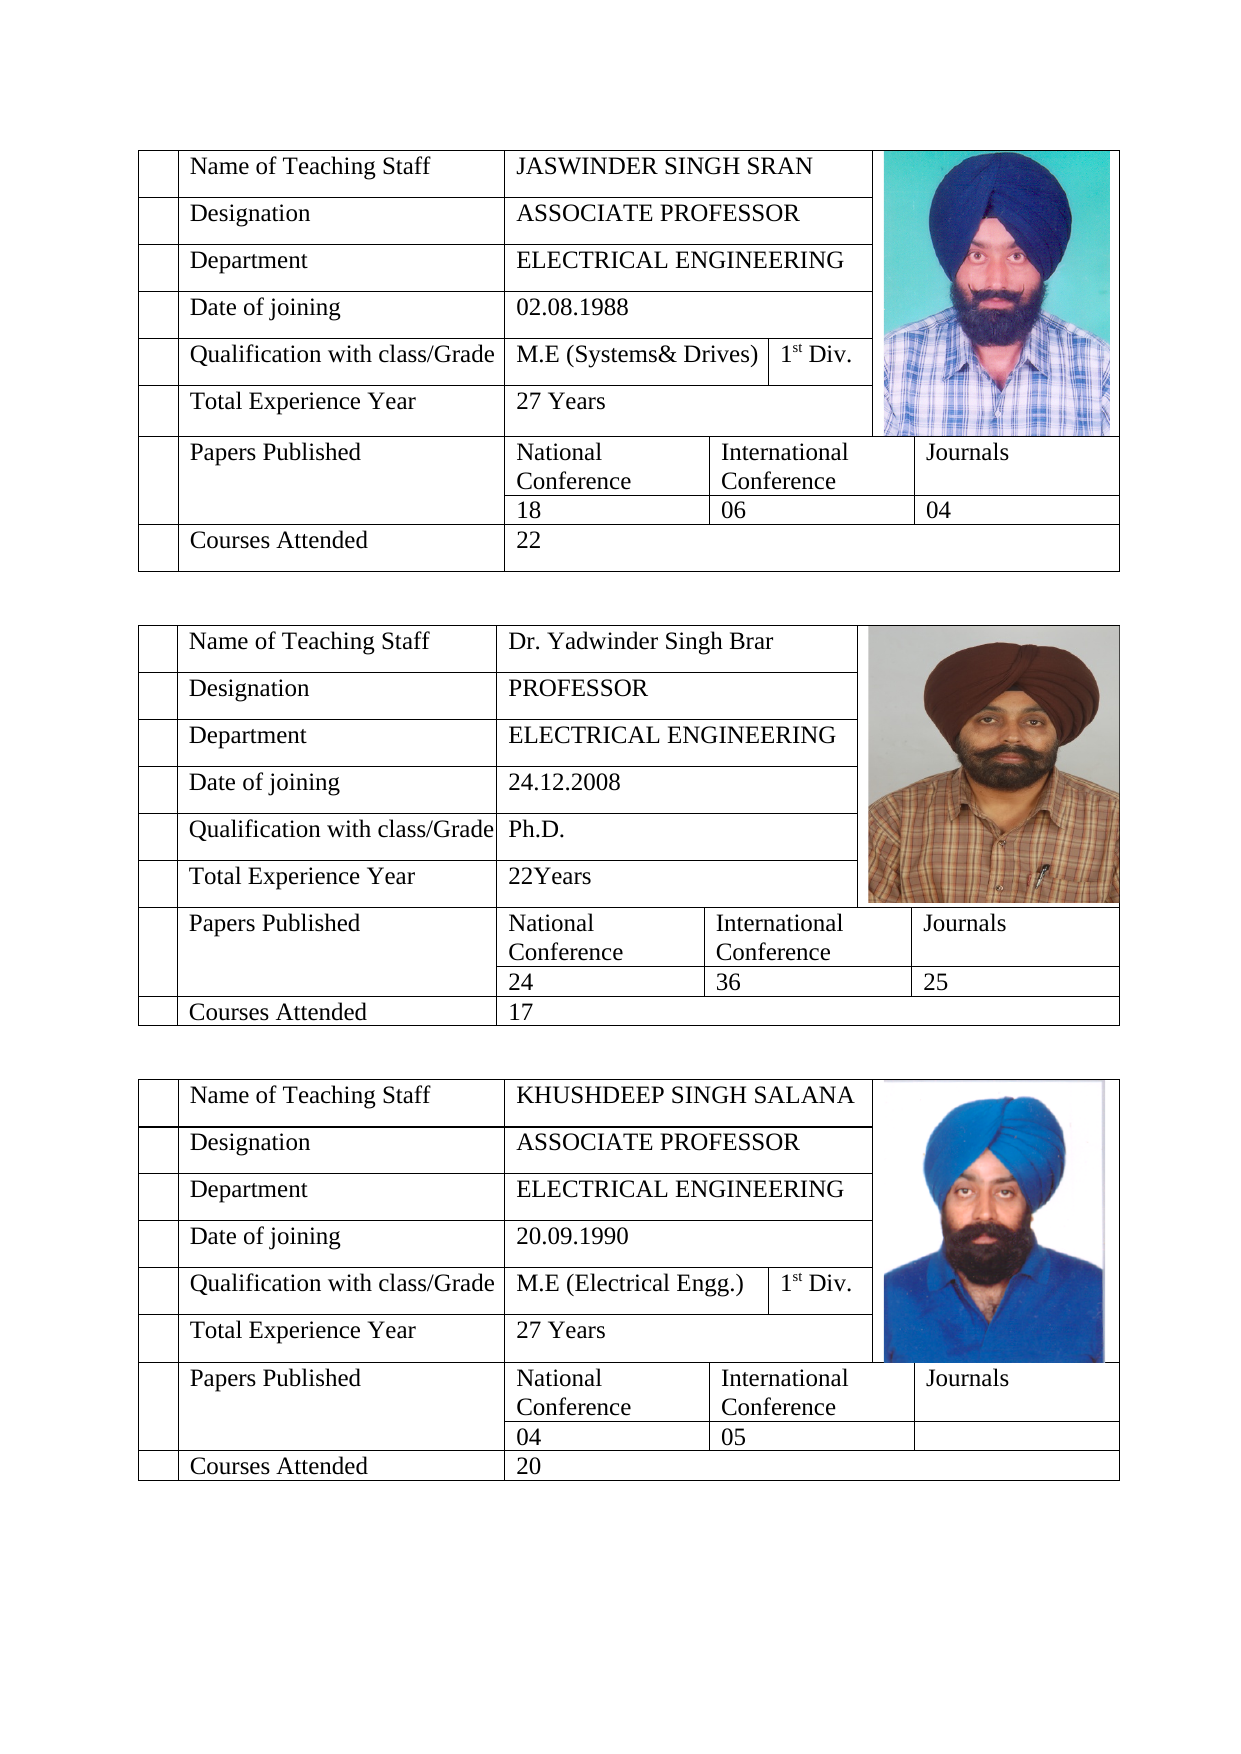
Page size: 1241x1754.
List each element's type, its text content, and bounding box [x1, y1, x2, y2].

table_cell Designation [179, 1128, 504, 1173]
table_cell International Conference [710, 1363, 914, 1421]
table_cell [139, 1451, 178, 1480]
table_header Name of Teaching Staff [178, 626, 496, 672]
table_header [858, 626, 1119, 907]
table_cell Papers Published [179, 437, 504, 524]
table_cell National Conference [505, 1363, 709, 1421]
table_cell Department [178, 720, 496, 766]
table_cell Papers Published [179, 1363, 504, 1450]
table_cell Total Experience Year [179, 1315, 504, 1362]
table_cell [139, 437, 178, 524]
table_cell [139, 673, 177, 719]
table_cell [139, 1221, 178, 1267]
table_header [139, 151, 178, 197]
table_header JASWINDER SINGH SRAN [505, 151, 872, 197]
table_cell PROFESSOR [497, 673, 857, 719]
table_cell International Conference [705, 908, 911, 966]
table_header [139, 1080, 178, 1126]
table_cell 1st Div. [769, 339, 872, 385]
table_header Name of Teaching Staff [179, 1080, 504, 1126]
table_cell ELECTRICAL ENGINEERING [505, 245, 872, 291]
table_cell Papers Published [178, 908, 496, 996]
table_header KHUSHDEEP SINGH SALANA [505, 1080, 872, 1126]
table_cell [139, 1315, 178, 1362]
table_cell 24.12.2008 [497, 767, 857, 813]
table_cell Date of joining [179, 1221, 504, 1267]
table_header [139, 626, 177, 672]
table_cell 04 [505, 1422, 709, 1450]
table_cell Total Experience Year [178, 861, 496, 907]
table_cell Courses Attended [178, 997, 496, 1025]
table_header Name of Teaching Staff [179, 151, 504, 197]
table_cell 20.09.1990 [505, 1221, 872, 1267]
table_cell [139, 1174, 178, 1220]
table_cell [139, 1268, 178, 1314]
table_cell Courses Attended [179, 525, 504, 571]
table_header [1110, 151, 1119, 436]
table_cell 36 [705, 967, 911, 996]
table_cell M.E (Electrical Engg.) [505, 1268, 768, 1314]
table_cell 17 [497, 997, 1119, 1025]
table_header Dr. Yadwinder Singh Brar [497, 626, 857, 672]
table_cell ELECTRICAL ENGINEERING [505, 1174, 872, 1220]
table_header [873, 151, 883, 436]
table_cell National Conference [505, 437, 709, 494]
table_cell [139, 861, 177, 907]
table_cell ASSOCIATE PROFESSOR [505, 198, 872, 244]
table_cell ASSOCIATE PROFESSOR [505, 1128, 872, 1173]
picture [868, 626, 1120, 903]
table_cell 20 [505, 1451, 1119, 1480]
table_cell 27 Years [505, 386, 872, 436]
table_cell [139, 720, 177, 766]
table_cell Ph.D. [497, 814, 857, 860]
table_cell [139, 386, 178, 436]
table_cell ELECTRICAL ENGINEERING [497, 720, 857, 766]
picture [883, 1080, 1105, 1363]
table_cell Department [179, 245, 504, 291]
table_cell [139, 814, 177, 860]
table_cell 04 [915, 496, 1119, 524]
table_cell [139, 908, 177, 996]
table_cell [139, 997, 177, 1025]
table_cell 22 [505, 525, 1119, 571]
table_cell [139, 245, 178, 291]
table_cell International Conference [710, 437, 914, 494]
table_cell 06 [710, 496, 914, 524]
table_cell [139, 1128, 178, 1173]
table_cell [139, 525, 178, 571]
table_cell Department [179, 1174, 504, 1220]
table_cell 02.08.1988 [505, 292, 872, 338]
table_cell [139, 767, 177, 813]
table_header [873, 1080, 883, 1362]
table_header [1105, 1080, 1119, 1362]
table_cell Qualification with class/Grade [179, 339, 504, 385]
table_cell Journals [912, 908, 1119, 966]
table_cell 22Years [497, 861, 857, 907]
table_cell 1st Div. [769, 1268, 872, 1314]
table_cell 27 Years [505, 1315, 872, 1362]
table_cell Designation [179, 198, 504, 244]
table_cell M.E (Systems& Drives) [505, 339, 768, 385]
table_cell [139, 198, 178, 244]
table_cell Date of joining [178, 767, 496, 813]
table_cell 05 [710, 1422, 914, 1450]
table_cell Qualification with class/Grade [178, 814, 496, 860]
table_cell Qualification with class/Grade [179, 1268, 504, 1314]
table_cell Date of joining [179, 292, 504, 338]
table_cell 18 [505, 496, 709, 524]
table_cell Total Experience Year [179, 386, 504, 436]
table_cell 25 [912, 967, 1119, 996]
table_cell National Conference [497, 908, 704, 966]
picture [883, 151, 1110, 436]
table_cell [139, 292, 178, 338]
table_cell Courses Attended [179, 1451, 504, 1480]
table_cell 24 [497, 967, 704, 996]
table_cell Designation [178, 673, 496, 719]
table_cell Journals [915, 437, 1119, 494]
table_cell Journals [915, 1363, 1119, 1421]
table_cell [915, 1422, 1119, 1450]
table_cell [139, 1363, 178, 1450]
table_cell [139, 339, 178, 385]
